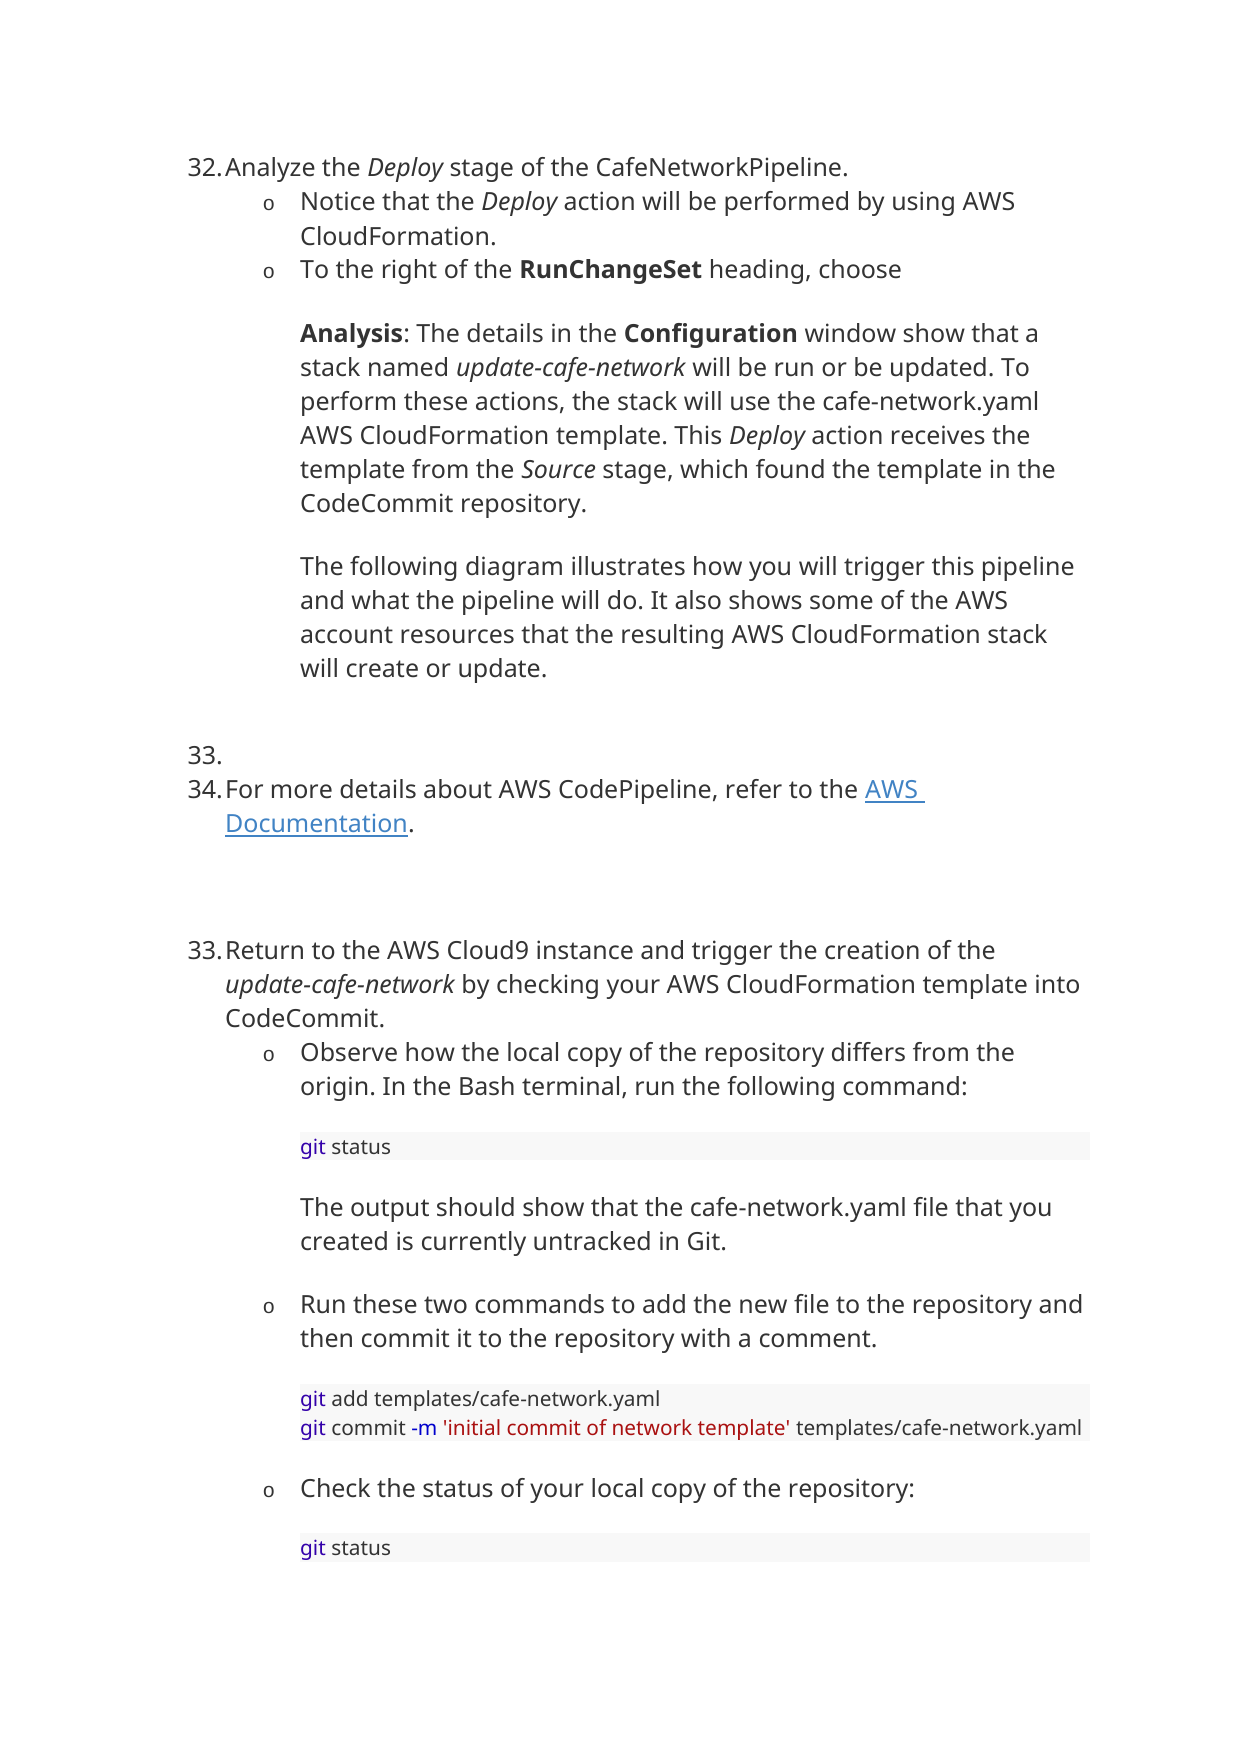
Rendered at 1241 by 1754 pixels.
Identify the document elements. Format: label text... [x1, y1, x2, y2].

text git status [300, 1132, 1090, 1160]
list Notice that the Deploy action will be performed by using AWS CloudFormation. [262, 184, 1090, 252]
text git add templates/cafe-network.yaml [300, 1384, 1090, 1413]
text The output should show that the cafe-network.yaml file that you created is currently untracked in Git. [300, 1189, 1090, 1258]
text git status [300, 1533, 1090, 1562]
list Run these two commands to add the new file to the repository and then commit it to the repository with a comment. [262, 1287, 1090, 1355]
text git commit -m 'initial commit of network template' templates/cafe-network.yaml [300, 1413, 1090, 1441]
list Analyze the Deploy stage of the CafeNetworkPipeline. [187, 150, 1090, 184]
list To the right of the RunChangeSet heading, choose [262, 252, 1090, 286]
list For more details about AWS CodePipeline, refer to the AWS Documentation. [187, 772, 1090, 840]
list Check the status of your local copy of the repository: [262, 1470, 1090, 1504]
text Analysis: The details in the Configuration window show that a stack named update-cafe-network will be run or be updated. To perform these actions, the stack will use the cafe-network.yaml AWS CloudFormation template. This Deploy action receives the template from the Source stage, which found the template in the CodeCommit repository. [300, 315, 1090, 520]
list Return to the AWS Cloud9 instance and trigger the creation of the update-cafe-network by checking your AWS CloudFormation template into CodeCommit. [187, 932, 1090, 1035]
list Observe how the local copy of the repository differs from the origin. In the Bash terminal, run the following command: [262, 1035, 1090, 1103]
text The following diagram illustrates how you will trigger this pipeline and what the pipeline will do. It also shows some of the AWS account resources that the resulting AWS CloudFormation stack will create or update. [300, 549, 1090, 685]
